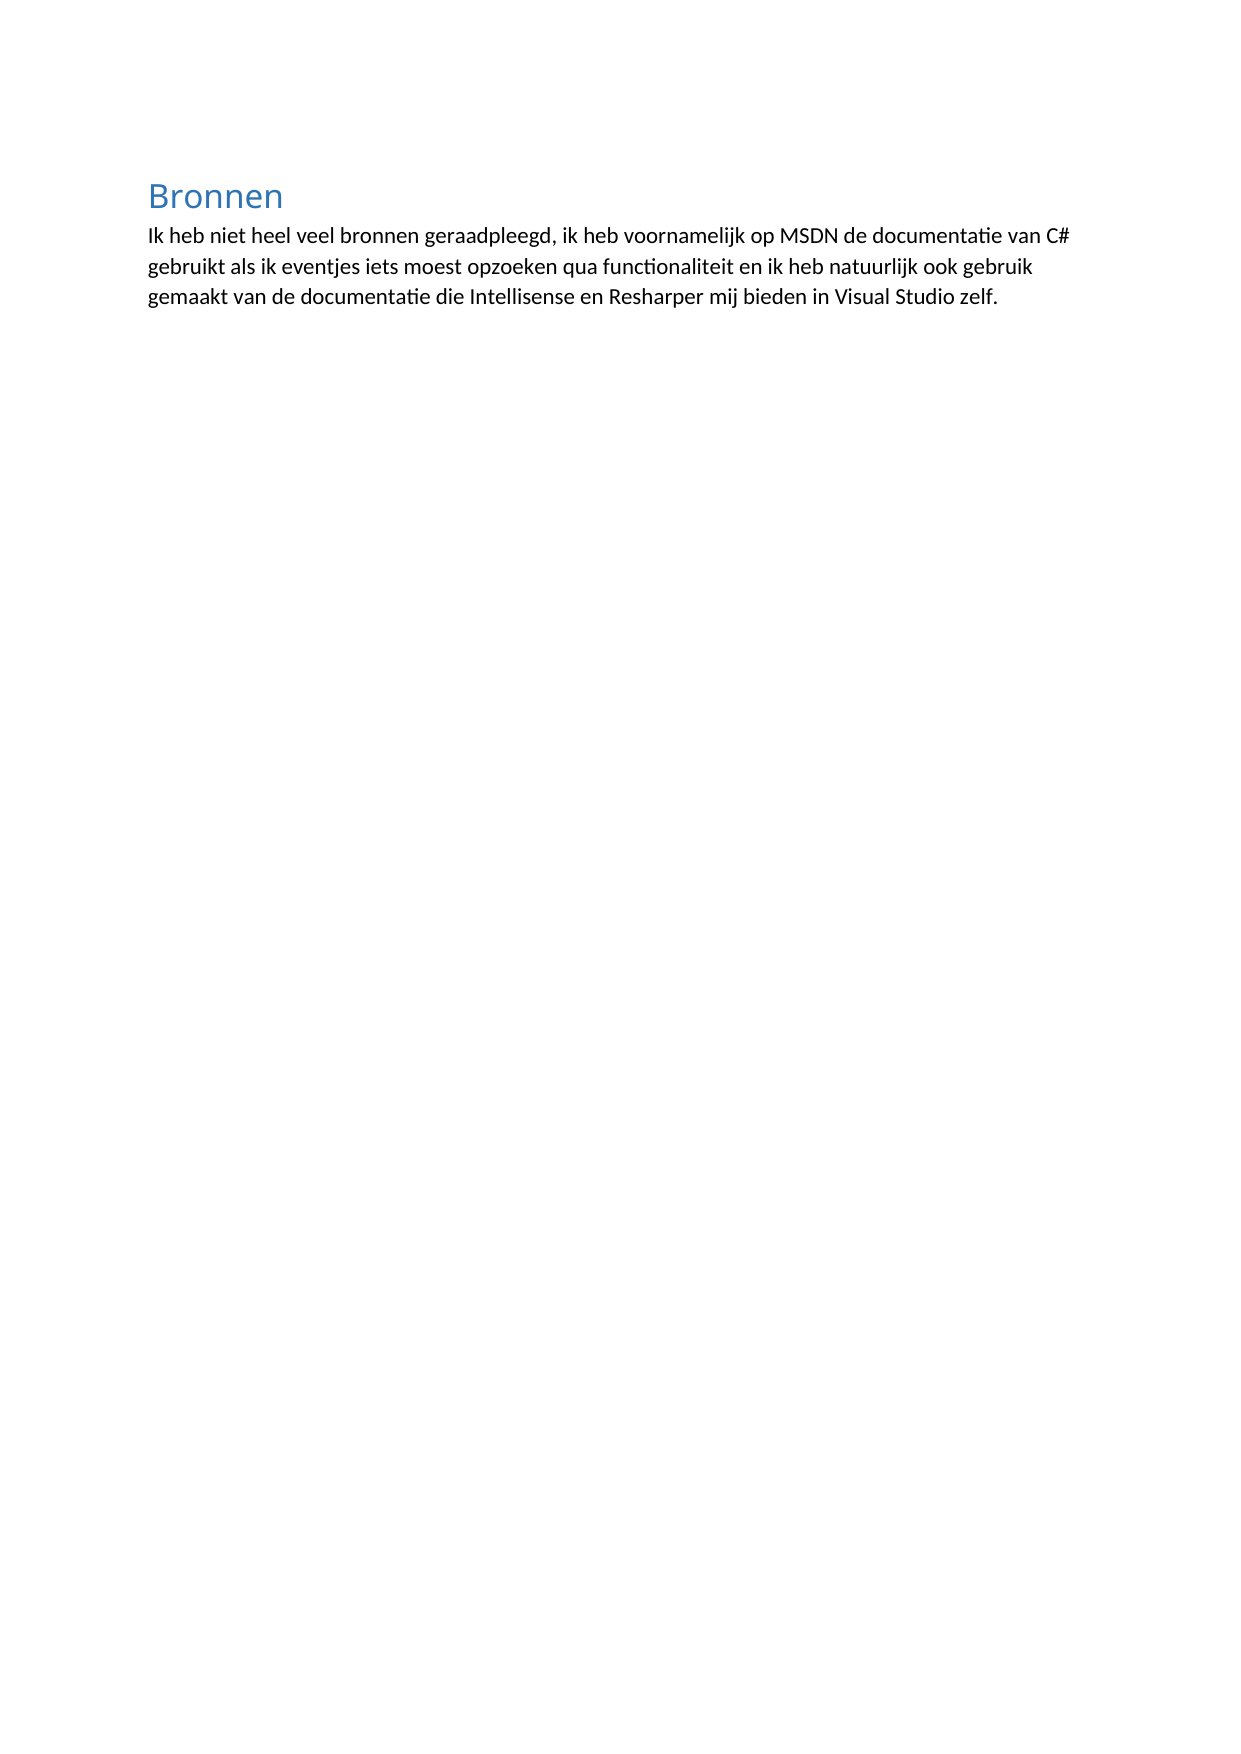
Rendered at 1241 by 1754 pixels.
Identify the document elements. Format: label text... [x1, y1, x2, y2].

text Ik heb niet heel veel bronnen geraadpleegd, ik heb voornamelijk op MSDN de documentatie van C# gebruikt als ik eventjes iets moest opzoeken qua functionaliteit en ik heb natuurlijk ook gebruik gemaakt van de documentatie die Intellisense en Resharper mij bieden in Visual Studio zelf. [148, 222, 1093, 310]
subtitle Bronnen [148, 173, 1093, 218]
